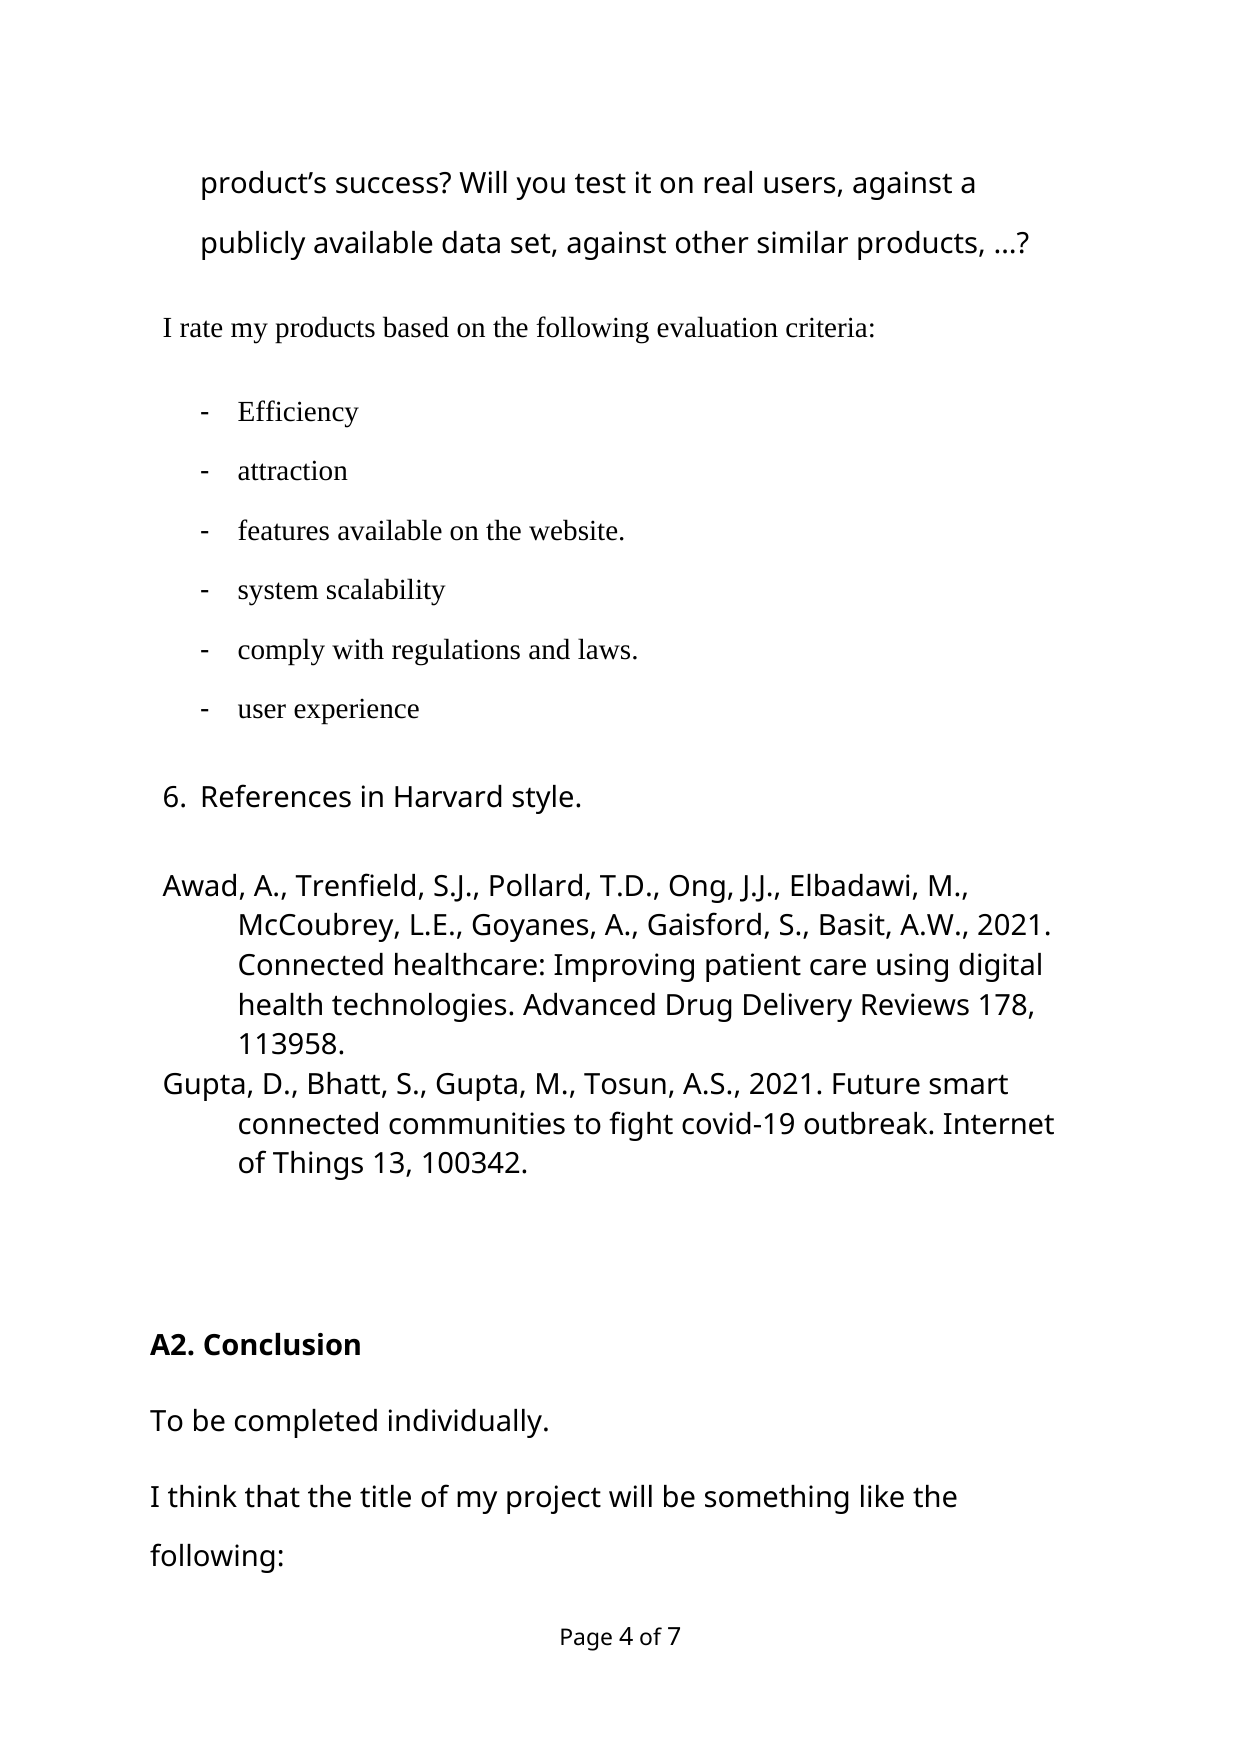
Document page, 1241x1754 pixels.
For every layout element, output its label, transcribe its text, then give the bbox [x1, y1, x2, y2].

text To be completed individually. [150, 1400, 1090, 1439]
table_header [150, 150, 1090, 1248]
text A2. Conclusion [150, 1324, 1090, 1363]
text I think that the title of my project will be something like the following: [150, 1476, 1090, 1575]
